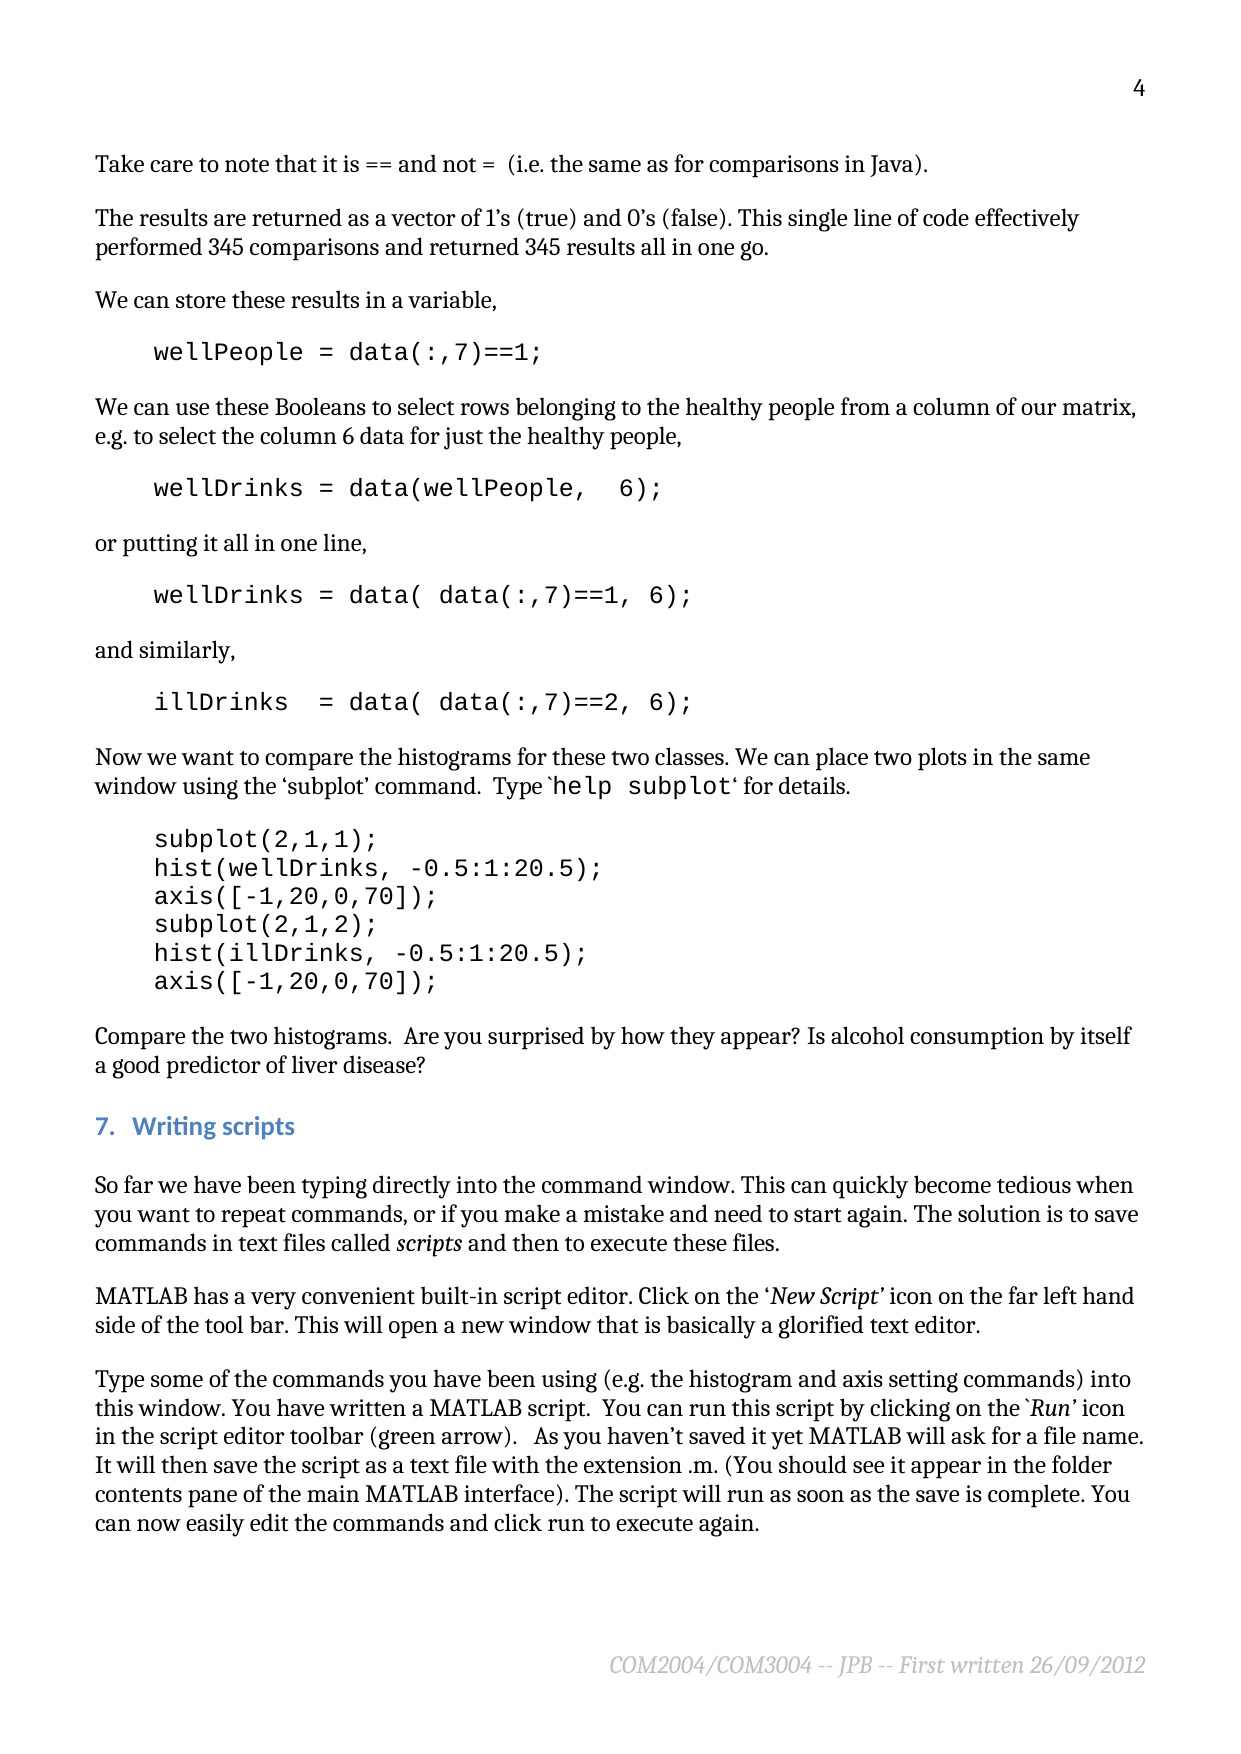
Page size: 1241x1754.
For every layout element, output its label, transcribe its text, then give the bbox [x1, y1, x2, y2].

text Take care to note that it is == and not = (i.e. the same as for comparisons in Java). [95, 150, 1146, 179]
text We can use these Booleans to select rows belonging to the healthy people from a column of our matrix, e.g. to select the column 6 data for just the healthy people, [95, 393, 1146, 451]
text subplot(2,1,1); [154, 827, 1146, 855]
text wellDrinks = data(wellPeople, 6); [154, 476, 1146, 504]
subtitle Writing scripts [95, 1109, 1146, 1142]
text The results are returned as a vector of 1’s (true) and 0’s (false). This single line of code effectively performed 345 comparisons and returned 345 results all in one go. [95, 204, 1146, 261]
text axis([-1,20,0,70]); [154, 969, 1146, 997]
text Type some of the commands you have been using (e.g. the histogram and axis setting commands) into this window. You have written a MATLAB script. You can run this script by clicking on the `Run’ icon in the script editor toolbar (green arrow). As you haven’t saved it yet MATLAB will ask for a file name. It will then save the script as a text file with the extension .m. (You should see it appear in the folder contents pane of the main MATLAB interface). The script will run as soon as the save is complete. You can now easily edit the commands and click run to execute again. [95, 1365, 1146, 1537]
text MATLAB has a very convenient built-in script editor. Click on the ‘New Script’ icon on the far left hand side of the tool bar. This will open a new window that is basically a glorified text editor. [95, 1282, 1146, 1340]
text Now we want to compare the histograms for these two classes. We can place two plots in the same window using the ‘subplot’ command. Type `help subplot‘ for details. [95, 743, 1146, 802]
text wellPeople = data(:,7)==1; [154, 340, 1146, 368]
text illDrinks = data( data(:,7)==2, 6); [154, 690, 1146, 718]
text hist(illDrinks, -0.5:1:20.5); [154, 940, 1146, 969]
text and similarly, [95, 636, 1146, 665]
text wellDrinks = data( data(:,7)==1, 6); [154, 583, 1146, 611]
text We can store these results in a variable, [95, 286, 1146, 315]
text or putting it all in one line, [95, 529, 1146, 558]
text So far we have been typing directly into the command window. This can quickly become tedious when you want to repeat commands, or if you make a mistake and need to start again. The solution is to save commands in text files called scripts and then to execute these files. [95, 1171, 1146, 1257]
text Compare the two histograms. Are you surprised by how they appear? Is alcohol consumption by itself a good predictor of liver disease? [95, 1022, 1146, 1079]
text axis([-1,20,0,70]); [154, 884, 1146, 912]
text hist(wellDrinks, -0.5:1:20.5); [154, 855, 1146, 884]
text subplot(2,1,2); [154, 912, 1146, 940]
